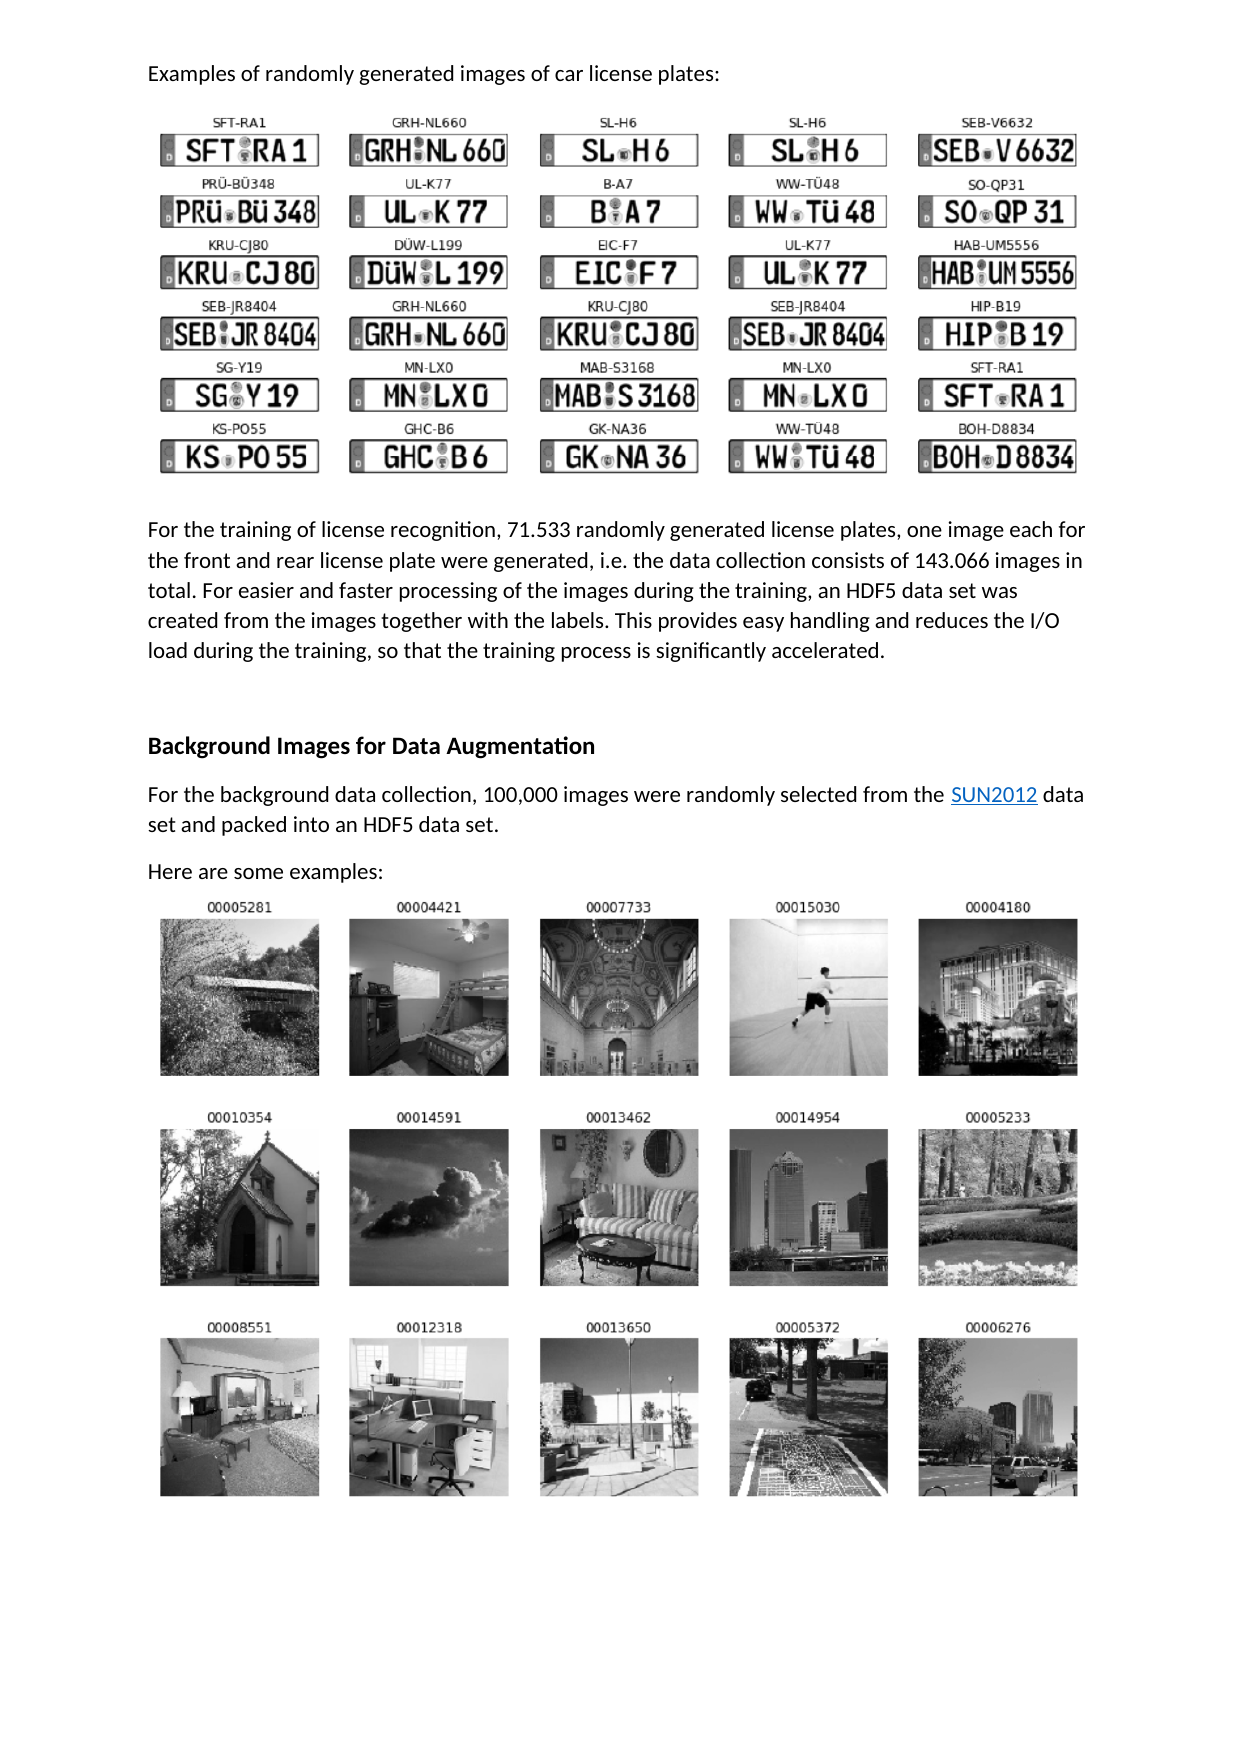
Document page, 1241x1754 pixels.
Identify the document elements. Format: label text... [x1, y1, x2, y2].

text For the background data collection, 100,000 images were randomly selected from the SUN2012 data set and packed into an HDF5 data set. [148, 780, 1092, 838]
picture [147, 106, 1093, 497]
text Examples of randomly generated images of car license plates: [148, 59, 1092, 87]
picture [147, 887, 1093, 1509]
text Background Images for Data Augmentation [148, 730, 1092, 761]
text Here are some examples: [148, 857, 1092, 887]
text For the training of license recognition, 71.533 randomly generated license plates, one image each for the front and rear license plate were generated, i.e. the data collection consists of 143.066 images in total. For easier and faster processing of the images during the training, an HDF5 data set was created from the images together with the labels. This provides easy handling and reduces the I/O load during the training, so that the training process is significantly accelerated. [148, 516, 1092, 664]
